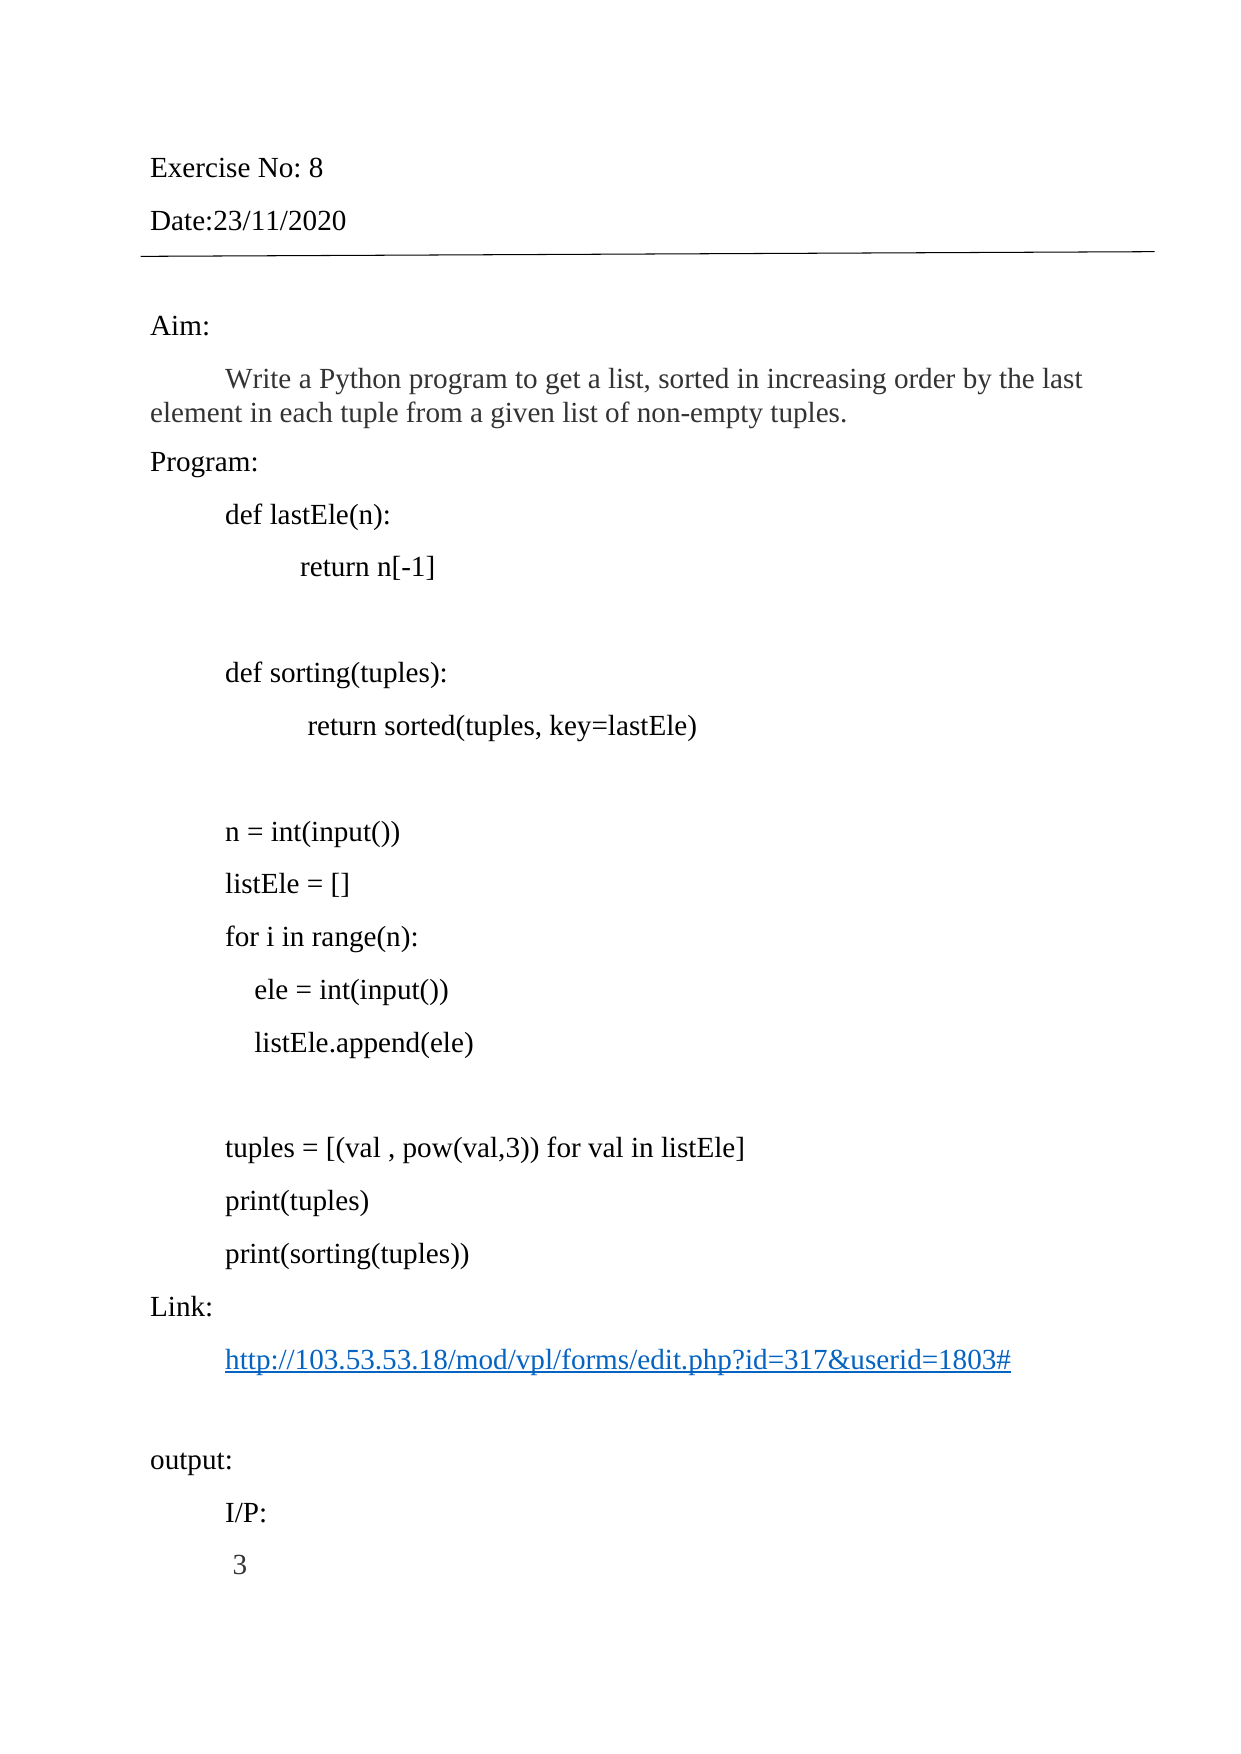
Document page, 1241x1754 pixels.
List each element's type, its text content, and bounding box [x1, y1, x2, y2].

text Program: [150, 444, 1090, 477]
text output: [150, 1442, 1090, 1475]
text listEle = [] [225, 866, 1090, 900]
text Aim: [150, 308, 1090, 342]
text print(tuples) [225, 1183, 1090, 1217]
text for i in range(n): [225, 919, 1090, 953]
text listEle.append(ele) [225, 1025, 1090, 1058]
text def sorting(tuples): [150, 655, 1090, 689]
text tuples = [(val , pow(val,3)) for val in listEle] [225, 1131, 1090, 1164]
text Write a Python program to get a list, sorted in increasing order by the last element in each tuple from a given list of non-empty tuples. [150, 361, 1090, 428]
text print(sorting(tuples)) [225, 1236, 1090, 1270]
text Exercise No: 8 [150, 150, 1090, 183]
text def lastEle(n): [150, 497, 1090, 530]
text ele = int(input()) [225, 972, 1090, 1006]
text I/P: [150, 1495, 1090, 1528]
text 3 [150, 1547, 1090, 1581]
text Link: [150, 1289, 1090, 1322]
text return n[-1] [150, 549, 1090, 583]
text n = int(input()) [225, 814, 1090, 847]
text Date:23/11/2020 [150, 203, 1090, 236]
text http://103.53.53.18/mod/vpl/forms/edit.php?id=317&userid=1803# [150, 1342, 1090, 1375]
text return sorted(tuples, key=lastEle) [150, 708, 1090, 742]
